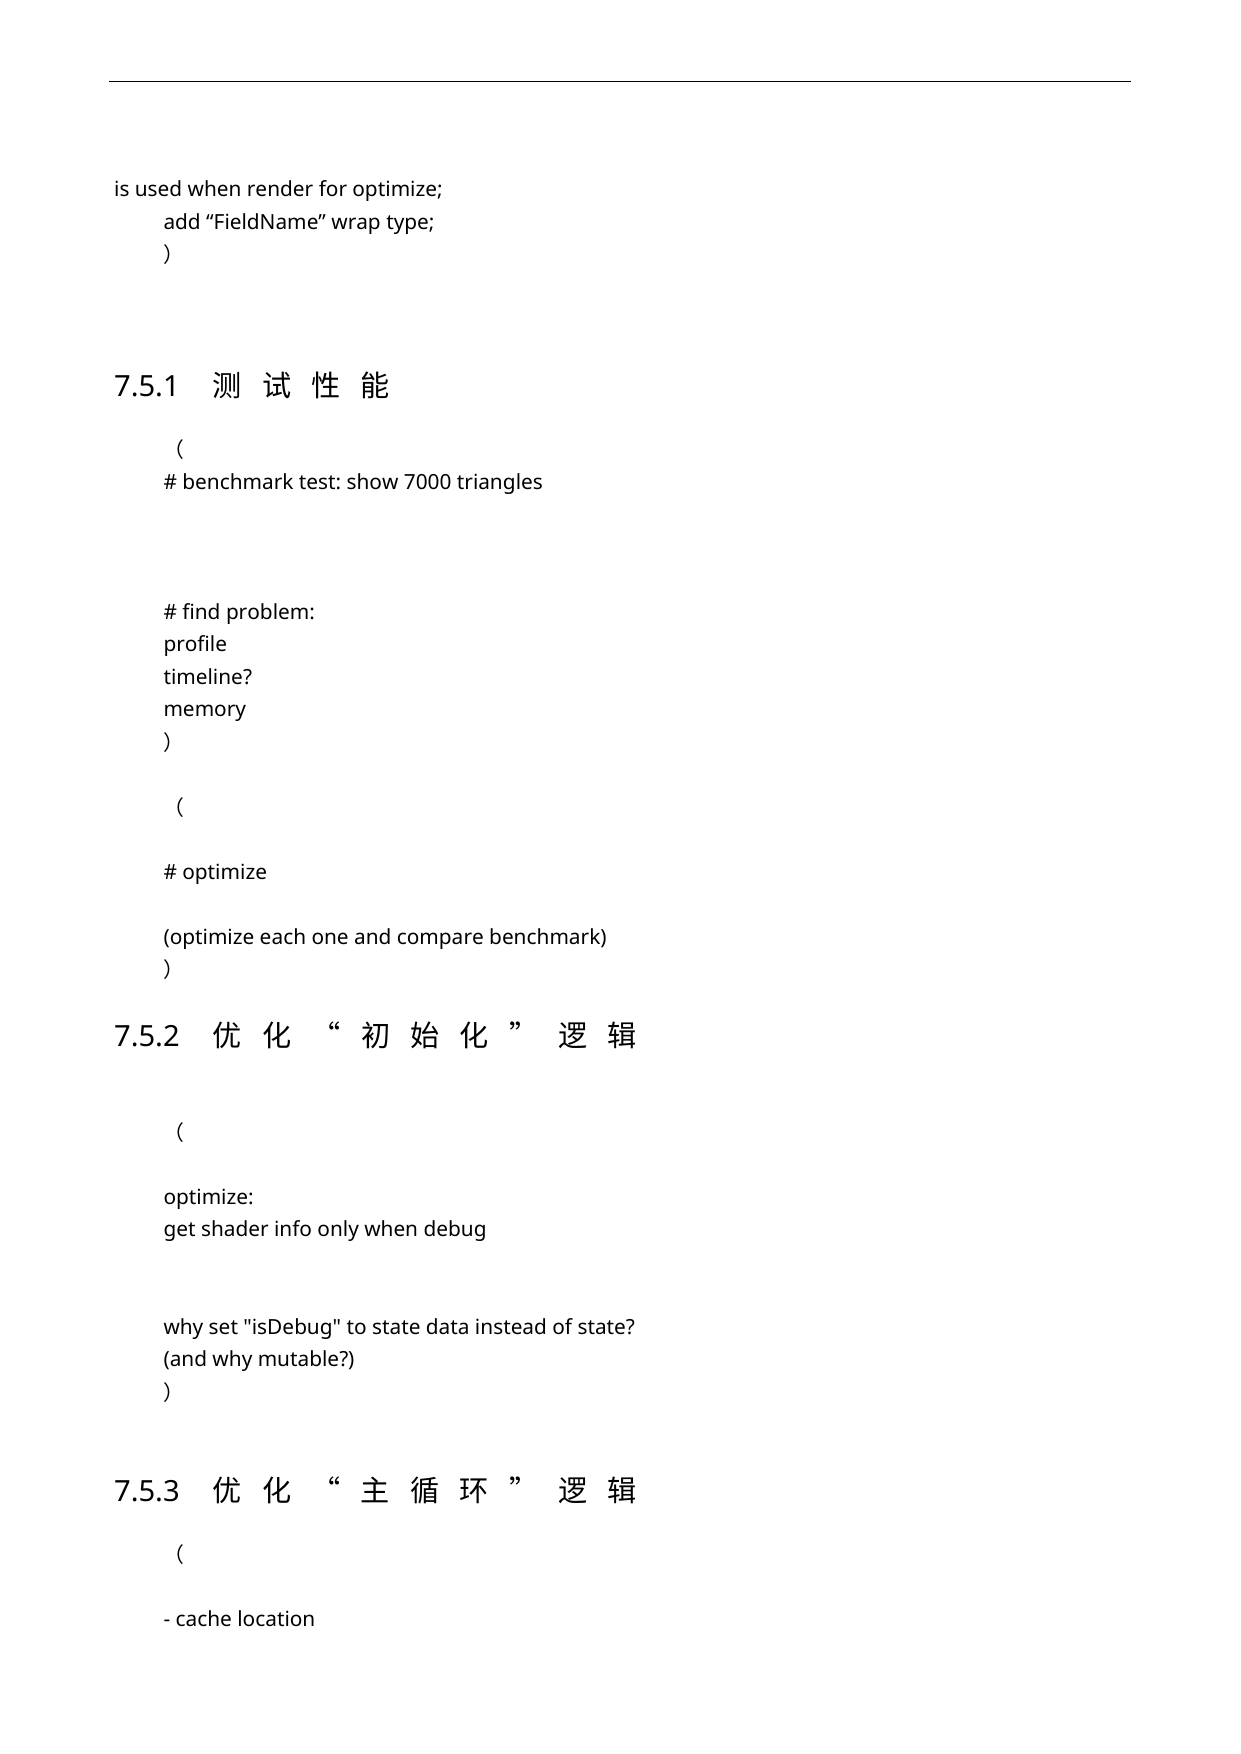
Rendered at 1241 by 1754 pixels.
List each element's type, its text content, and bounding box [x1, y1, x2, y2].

subtitle 7.5.1 测试性能 [114, 351, 1126, 416]
text get shader info only when debug [114, 1212, 1126, 1245]
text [114, 172, 1126, 205]
text ） [114, 1375, 1126, 1407]
text (optimize each one and compare benchmark) [114, 920, 1126, 952]
text timeline? [114, 660, 1126, 692]
text optimize: [114, 1180, 1126, 1212]
subtitle 7.5.2 优化“初始化”逻辑 [114, 1001, 1126, 1066]
text # optimize [114, 855, 1126, 887]
text ） [114, 237, 1126, 270]
text # benchmark test: show 7000 triangles [114, 465, 1126, 497]
text （ [114, 1115, 1126, 1147]
text （ [114, 432, 1126, 465]
text # find problem: [114, 595, 1126, 627]
text why set "isDebug" to state data instead of state? [114, 1310, 1126, 1342]
text profile [114, 627, 1126, 660]
text （ [114, 1537, 1126, 1570]
text (and why mutable?) [114, 1342, 1126, 1375]
text ） [114, 952, 1126, 985]
text （ [114, 790, 1126, 822]
text memory [114, 692, 1126, 725]
text ） [114, 725, 1126, 757]
subtitle 7.5.3 优化“主循环”逻辑 [114, 1456, 1126, 1521]
text add “FieldName” wrap type; [114, 205, 1126, 237]
text - cache location [114, 1602, 1126, 1635]
